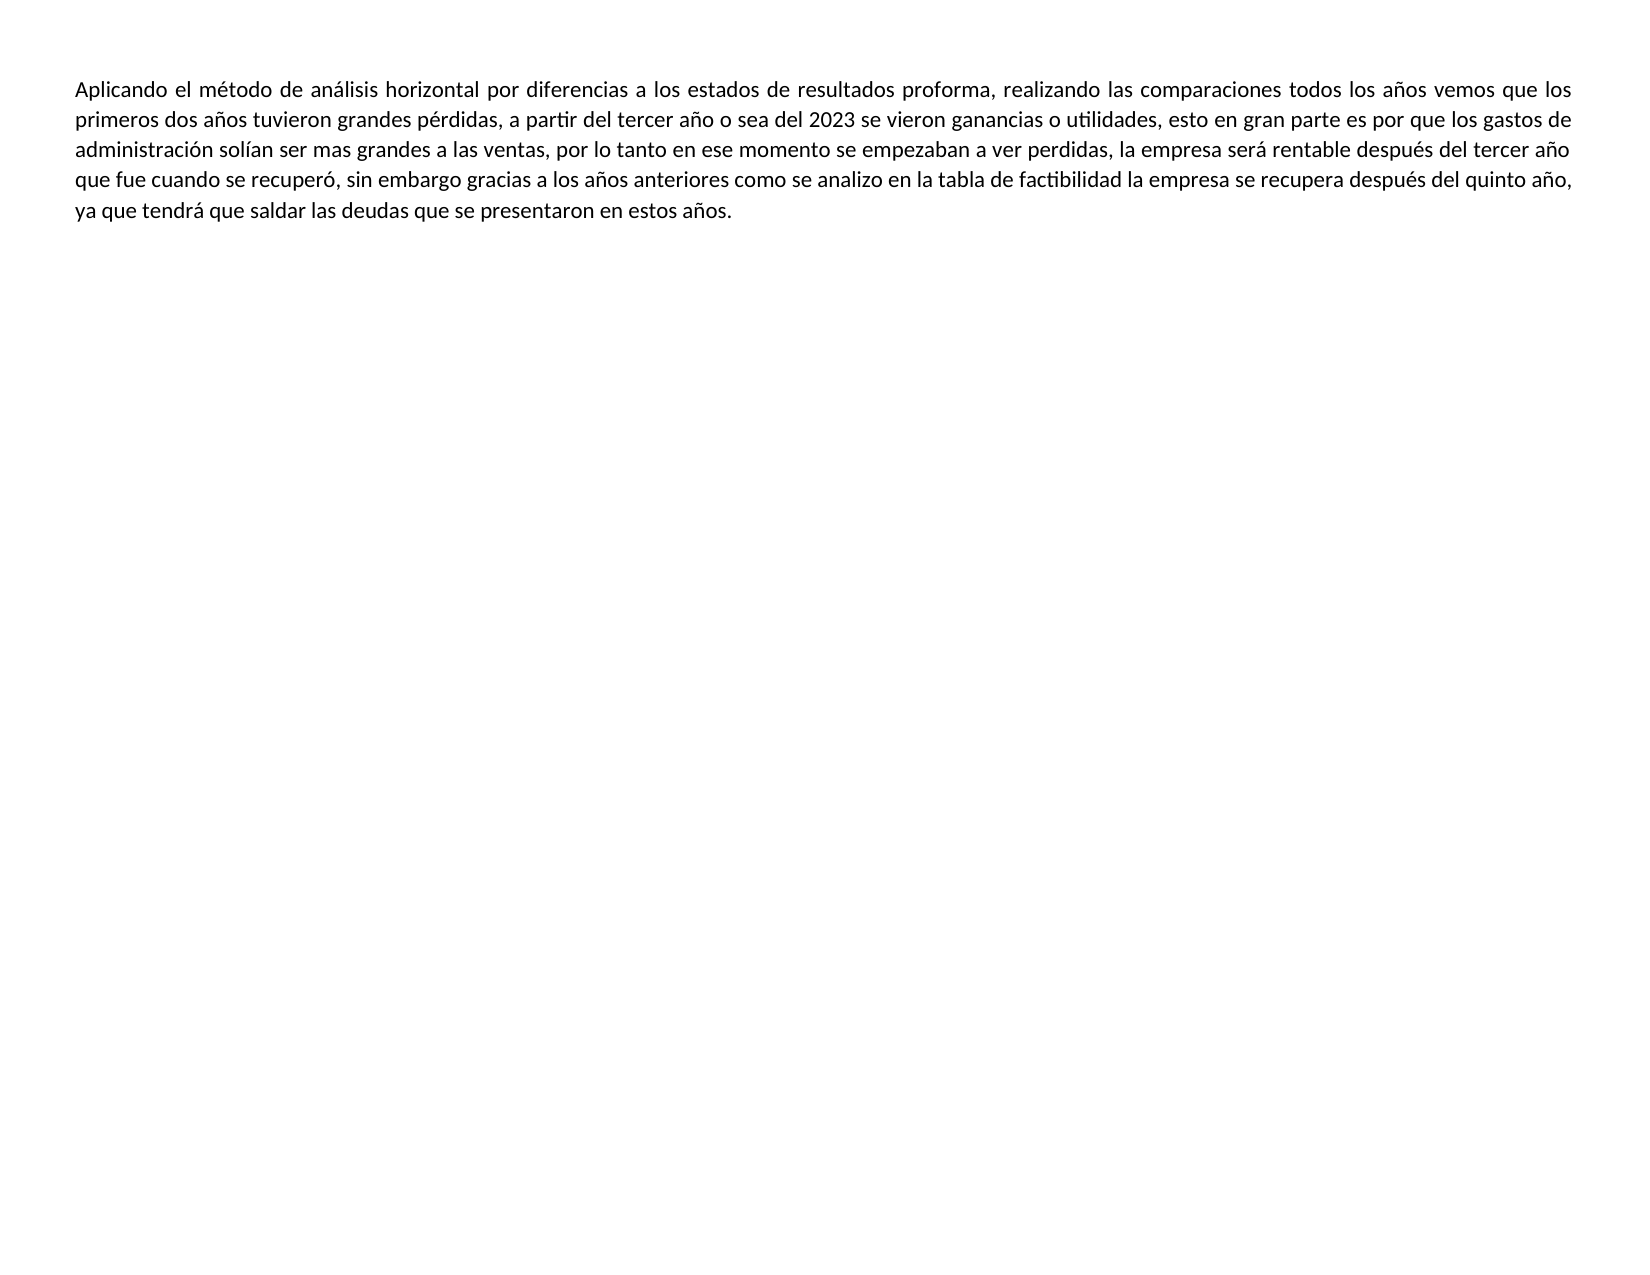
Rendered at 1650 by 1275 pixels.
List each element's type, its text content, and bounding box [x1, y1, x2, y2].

text Aplicando el método de análisis horizontal por diferencias a los estados de resultados proforma, realizando las comparaciones todos los años vemos que los primeros dos años tuvieron grandes pérdidas, a partir del tercer año o sea del 2023 se vieron ganancias o utilidades, esto en gran parte es por que los gastos de administración solían ser mas grandes a las ventas, por lo tanto en ese momento se empezaban a ver perdidas, la empresa será rentable después del tercer año que fue cuando se recuperó, sin embargo gracias a los años anteriores como se analizo en la tabla de factibilidad la empresa se recupera después del quinto año, ya que tendrá que saldar las deudas que se presentaron en estos años. [75, 75, 1575, 224]
